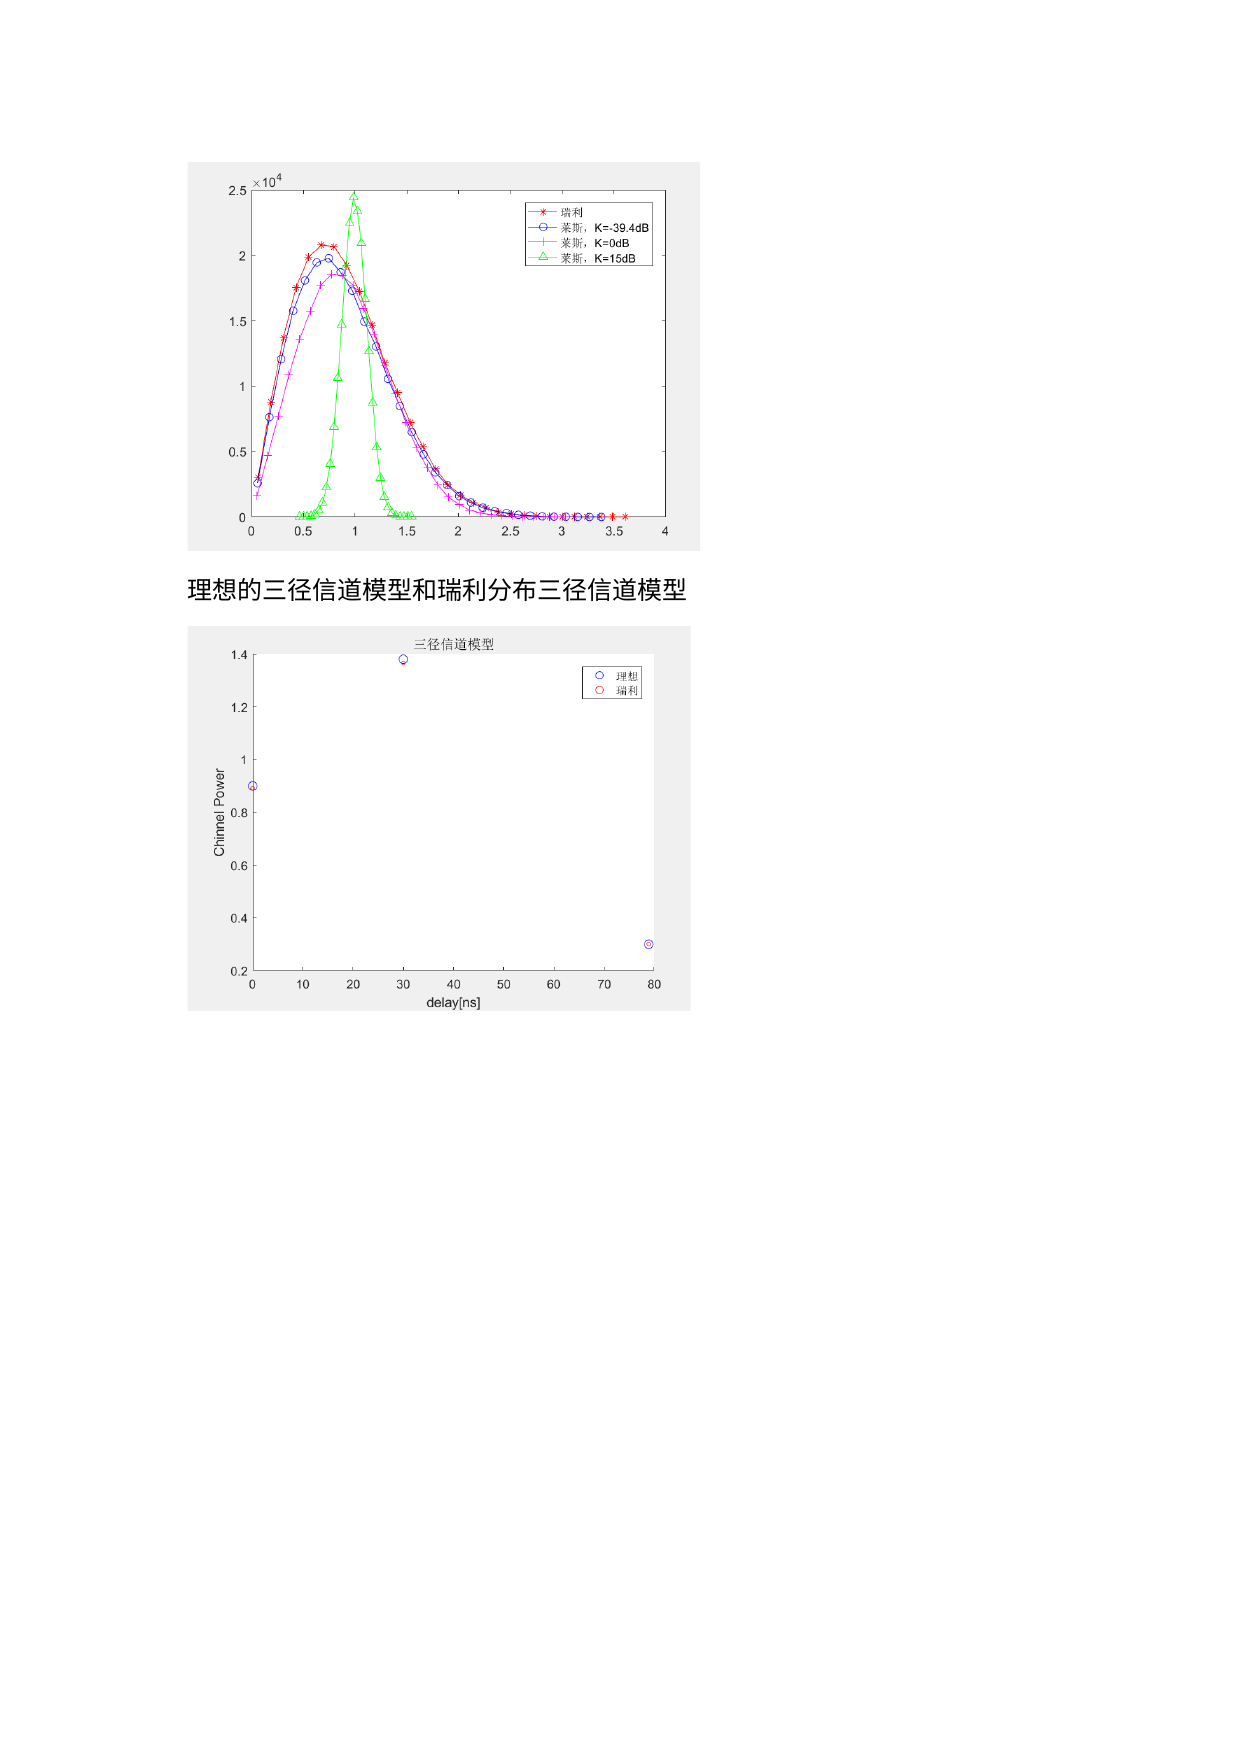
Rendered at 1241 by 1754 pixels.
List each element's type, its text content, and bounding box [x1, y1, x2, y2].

text 理想的三径信道模型和瑞利分布三径信道模型 [187, 556, 1053, 621]
picture [187, 626, 691, 1011]
picture [187, 162, 700, 551]
